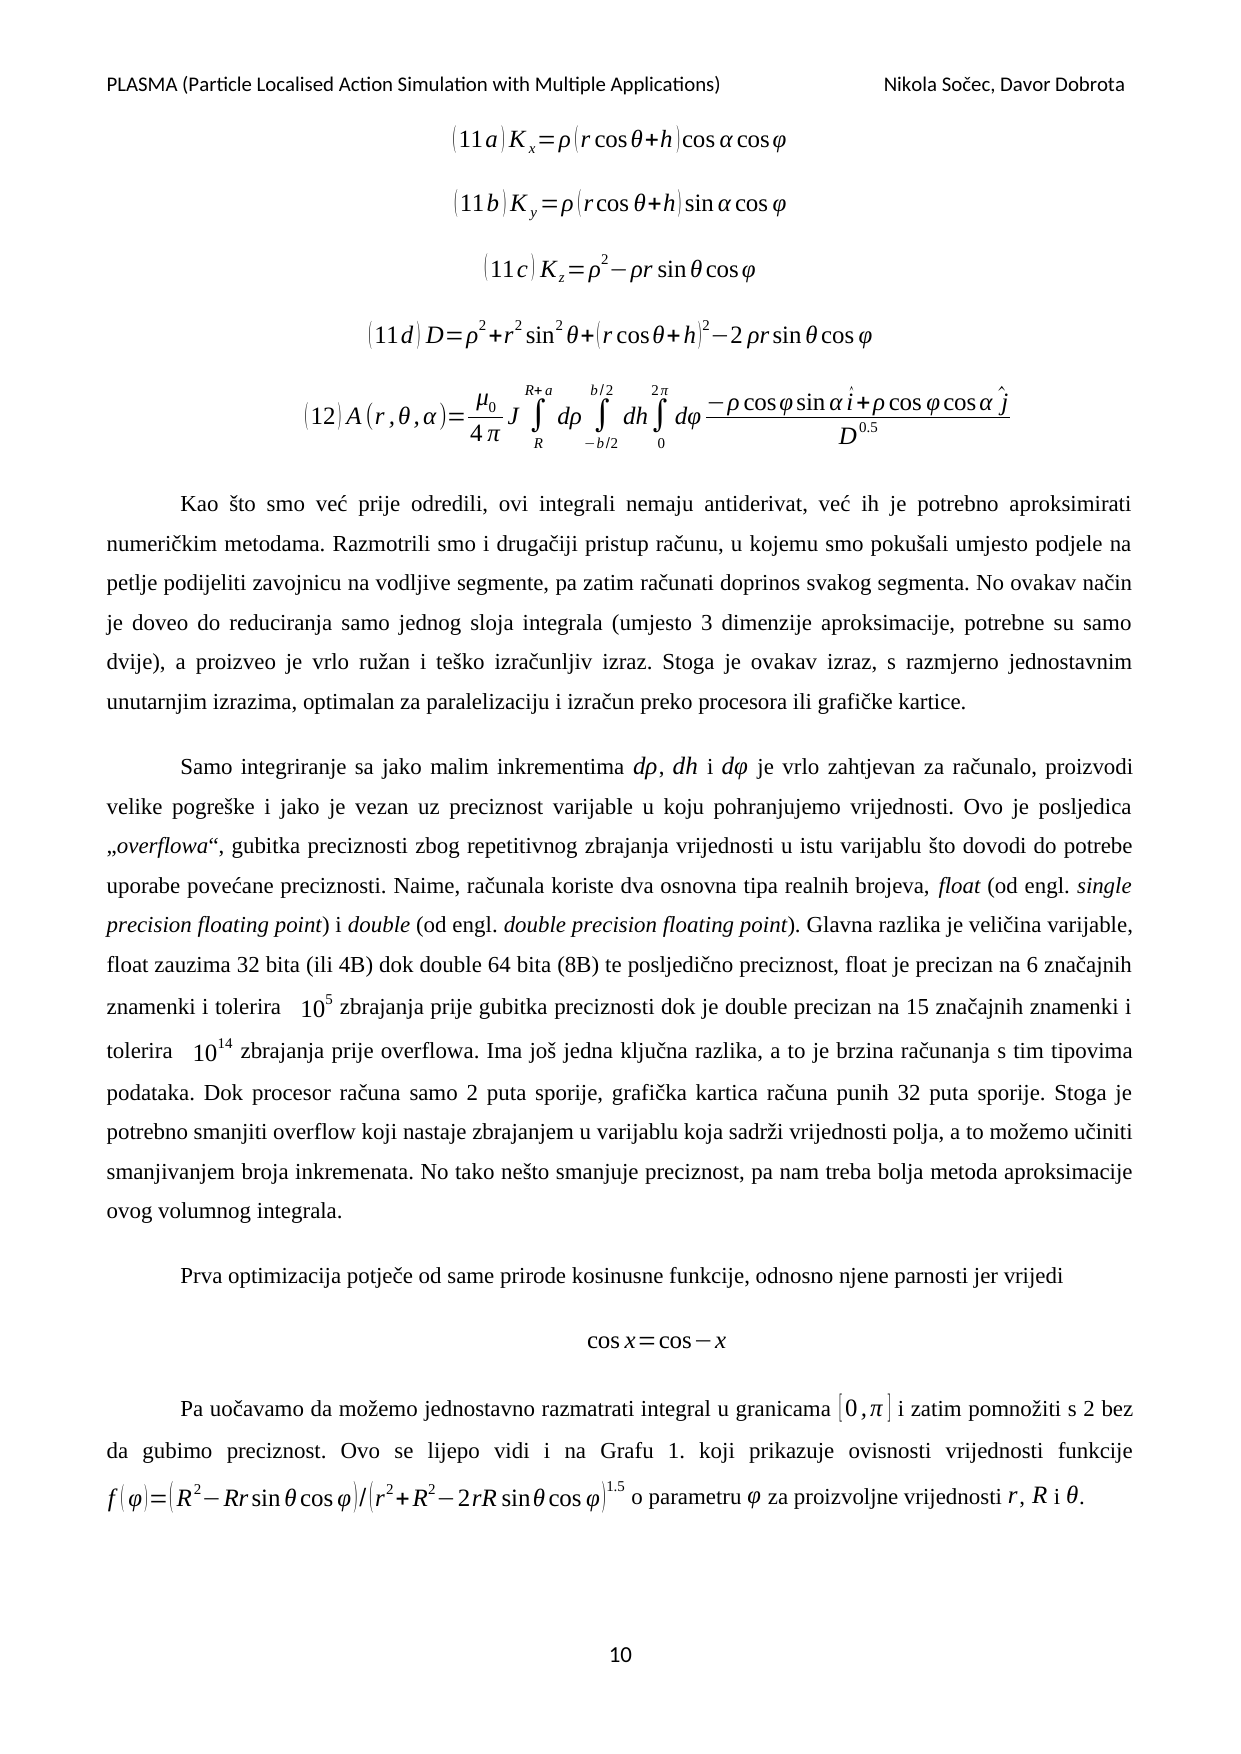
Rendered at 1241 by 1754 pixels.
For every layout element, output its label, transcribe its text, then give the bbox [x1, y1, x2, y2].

text Pa uočavamo da možemo jednostavno razmatrati integral u granicama i zatim pomnožiti s 2 bez da gubimo preciznost. Ovo se lijepo vidi i na Grafu 1. koji prikazuje ovisnosti vrijednosti funkcije o parametru za proizvoljne vrijednosti , i . [106, 1393, 1134, 1514]
text Prva optimizacija potječe od same prirode kosinusne funkcije, odnosno njene parnosti jer vrijedi [106, 1262, 1134, 1288]
text Samo integriranje sa jako malim inkrementima , i je vrlo zahtjevan za računalo, proizvodi velike pogreške i jako je vezan uz preciznost varijable u koju pohranjujemo vrijednosti. Ovo je posljedica „overflowa“, gubitka preciznosti zbog repetitivnog zbrajanja vrijednosti u istu varijablu što dovodi do potrebe uporabe povećane preciznosti. Naime, računala koriste dva osnovna tipa realnih brojeva, float (od engl. single precision floating point) i double (od engl. double precision floating point). Glavna razlika je veličina varijable, float zauzima 32 bita (ili 4B) dok double 64 bita (8B) te posljedično preciznost, float je precizan na 6 značajnih znamenki i tolerira zbrajanja prije gubitka preciznosti dok je double precizan na 15 značajnih znamenki i tolerira zbrajanja prije overflowa. Ima još jedna ključna razlika, a to je brzina računanja s tim tipovima podataka. Dok procesor računa samo 2 puta sporije, grafička kartica računa punih 32 puta sporije. Stoga je potrebno smanjiti overflow koji nastaje zbrajanjem u varijablu koja sadrži vrijednosti polja, a to možemo učiniti smanjivanjem broja inkremenata. No tako nešto smanjuje preciznost, pa nam treba bolja metoda aproksimacije ovog volumnog integrala. [106, 752, 1134, 1224]
text Kao što smo već prije odredili, ovi integrali nemaju antiderivat, već ih je potrebno aproksimirati numeričkim metodama. Razmotrili smo i drugačiji pristup računu, u kojemu smo pokušali umjesto podjele na petlje podijeliti zavojnicu na vodljive segmente, pa zatim računati doprinos svakog segmenta. No ovakav način je doveo do reduciranja samo jednog sloja integrala (umjesto 3 dimenzije aproksimacije, potrebne su samo dvije), a proizveo je vrlo ružan i teško izračunljiv izraz. Stoga je ovakav izraz, s razmjerno jednostavnim unutarnjim izrazima, optimalan za paralelizaciju i izračun preko procesora ili grafičke kartice. [106, 490, 1134, 714]
